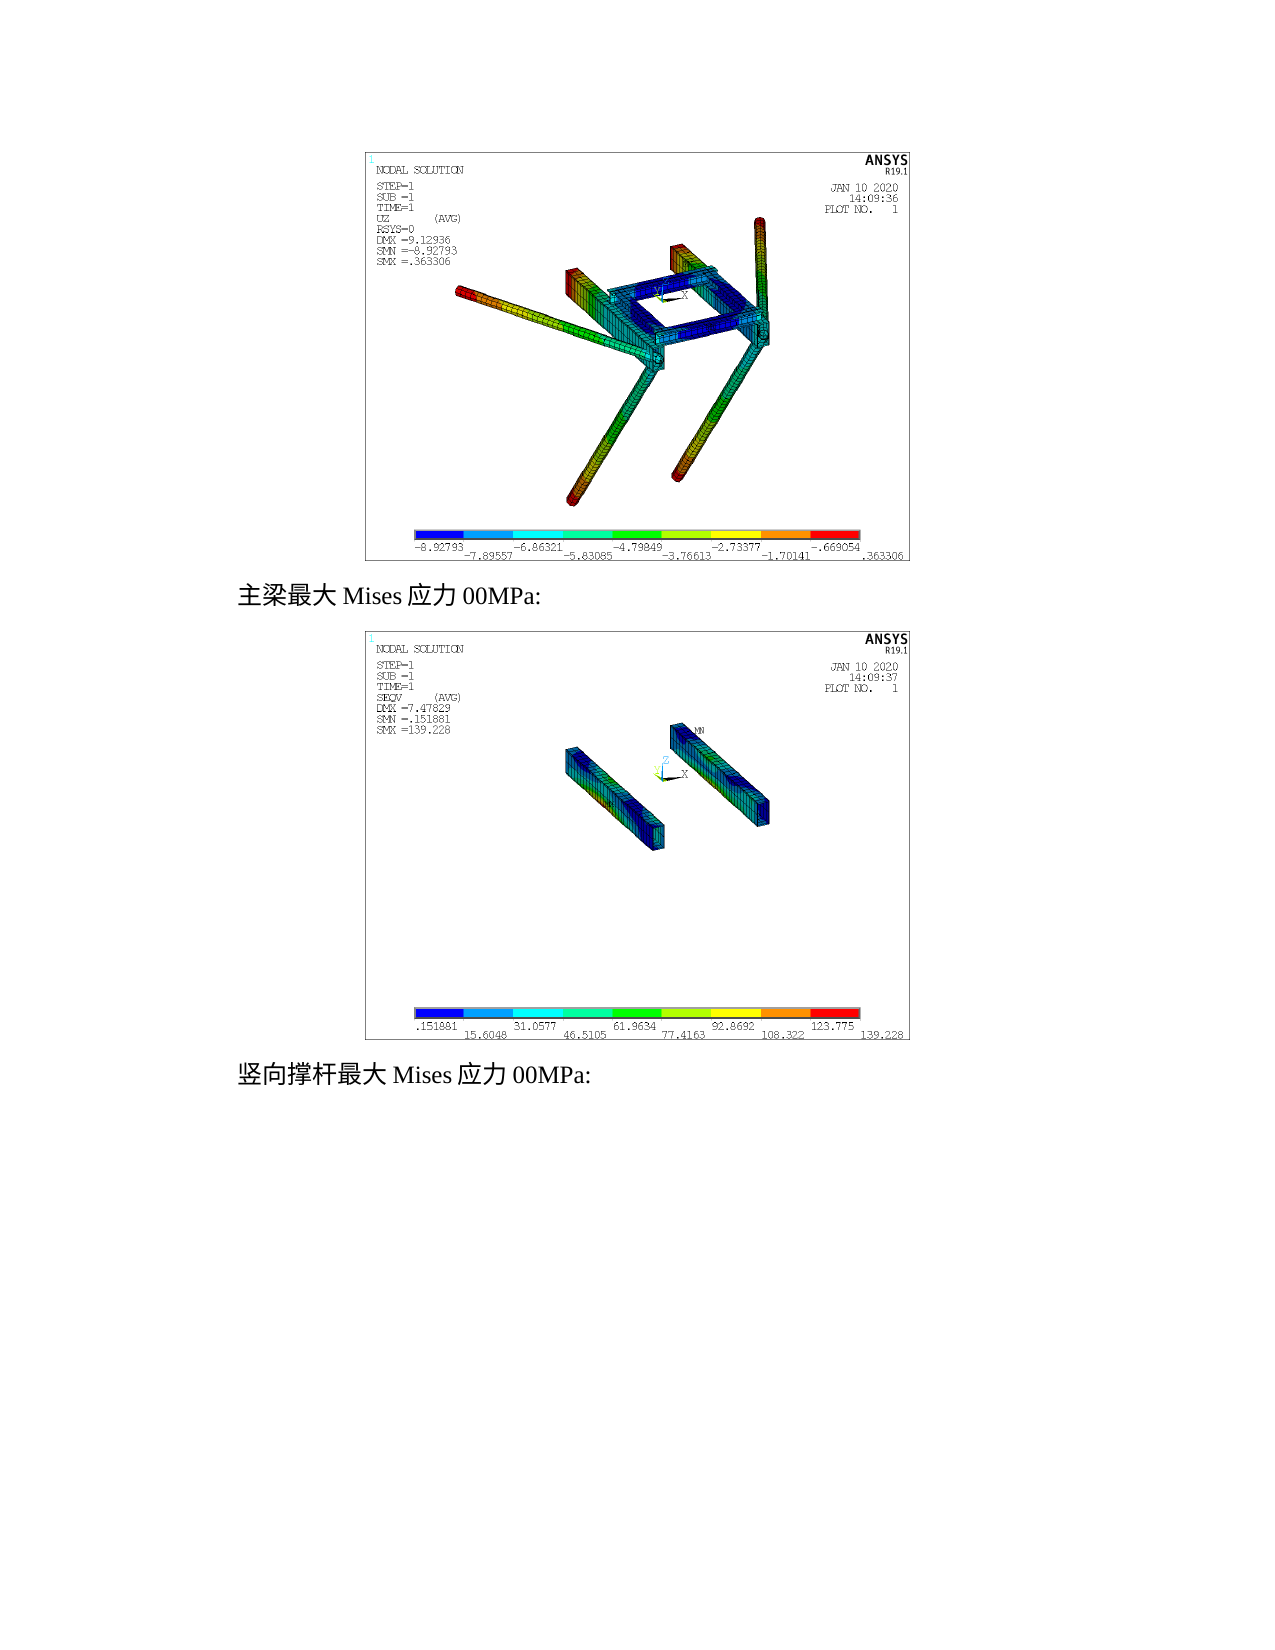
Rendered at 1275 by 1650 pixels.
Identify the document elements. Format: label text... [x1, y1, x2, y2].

picture [362, 150, 913, 564]
picture [362, 628, 913, 1043]
text 竖向撑杆最大Mises应力00MPa: [187, 1057, 1087, 1091]
text 主梁最大Mises应力00MPa: [187, 578, 1087, 612]
